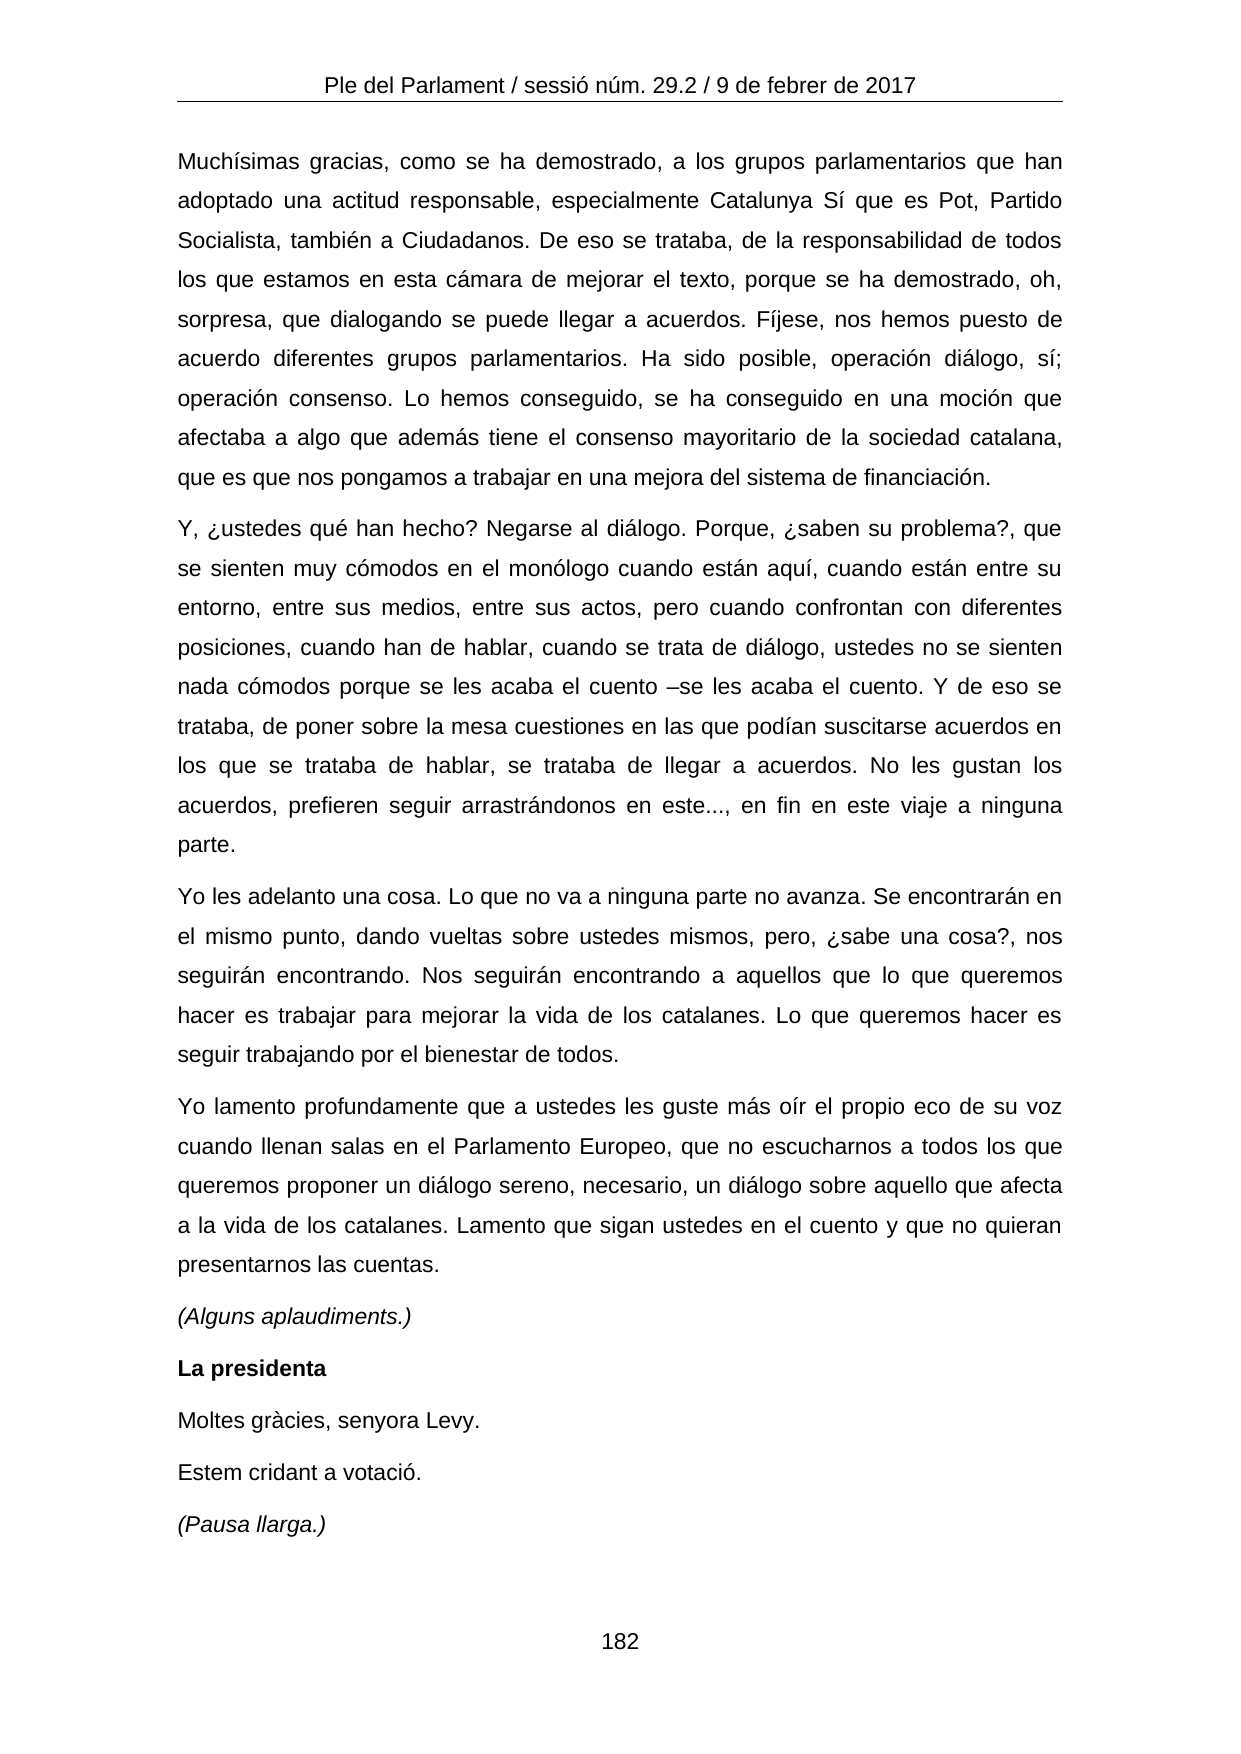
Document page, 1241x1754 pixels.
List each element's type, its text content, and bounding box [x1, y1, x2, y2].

text Yo lamento profundamente que a ustedes les guste más oír el propio eco de su voz cuando llenan salas en el Parlamento Europeo, que no escucharnos a todos los que queremos proponer un diálogo sereno, necesario, un diálogo sobre aquello que afecta a la vida de los catalanes. Lamento que sigan ustedes en el cuento y que no quieran presentarnos las cuentas. [177, 1093, 1063, 1277]
text Y, ¿ustedes qué han hecho? Negarse al diálogo. Porque, ¿saben su problema?, que se sienten muy cómodos en el monólogo cuando están aquí, cuando están entre su entorno, entre sus medios, entre sus actos, pero cuando confrontan con diferentes posiciones, cuando han de hablar, cuando se trata de diálogo, ustedes no se sienten nada cómodos porque se les acaba el cuento –se les acaba el cuento. Y de eso se trataba, de poner sobre la mesa cuestiones en las que podían suscitarse acuerdos en los que se trataba de hablar, se trataba de llegar a acuerdos. No les gustan los acuerdos, prefieren seguir arrastrándonos en este..., en fin en este viaje a ninguna parte. [177, 515, 1063, 858]
text Estem cridant a votació. [177, 1459, 1063, 1485]
text Muchísimas gracias, como se ha demostrado, a los grupos parlamentarios que han adoptado una actitud responsable, especialmente Catalunya Sí que es Pot, Partido Socialista, también a Ciudadanos. De eso se trataba, de la responsabilidad de todos los que estamos en esta cámara de mejorar el texto, porque se ha demostrado, oh, sorpresa, que dialogando se puede llegar a acuerdos. Fíjese, nos hemos puesto de acuerdo diferentes grupos parlamentarios. Ha sido posible, operación diálogo, sí; operación consenso. Lo hemos conseguido, se ha conseguido en una moción que afectaba a algo que además tiene el consenso mayoritario de la sociedad catalana, que es que nos pongamos a trabajar en una mejora del sistema de financiación. [177, 148, 1063, 490]
text Yo les adelanto una cosa. Lo que no va a ninguna parte no avanza. Se encontrarán en el mismo punto, dando vueltas sobre ustedes mismos, pero, ¿sabe una cosa?, nos seguirán encontrando. Nos seguirán encontrando a aquellos que lo que queremos hacer es trabajar para mejorar la vida de los catalanes. Lo que queremos hacer es seguir trabajando por el bienestar de todos. [177, 883, 1063, 1067]
text Moltes gràcies, senyora Levy. [177, 1407, 1063, 1433]
text (Pausa llarga.) [177, 1511, 1063, 1537]
text (Alguns aplaudiments.) [177, 1303, 1063, 1329]
text La presidenta [177, 1355, 1063, 1381]
